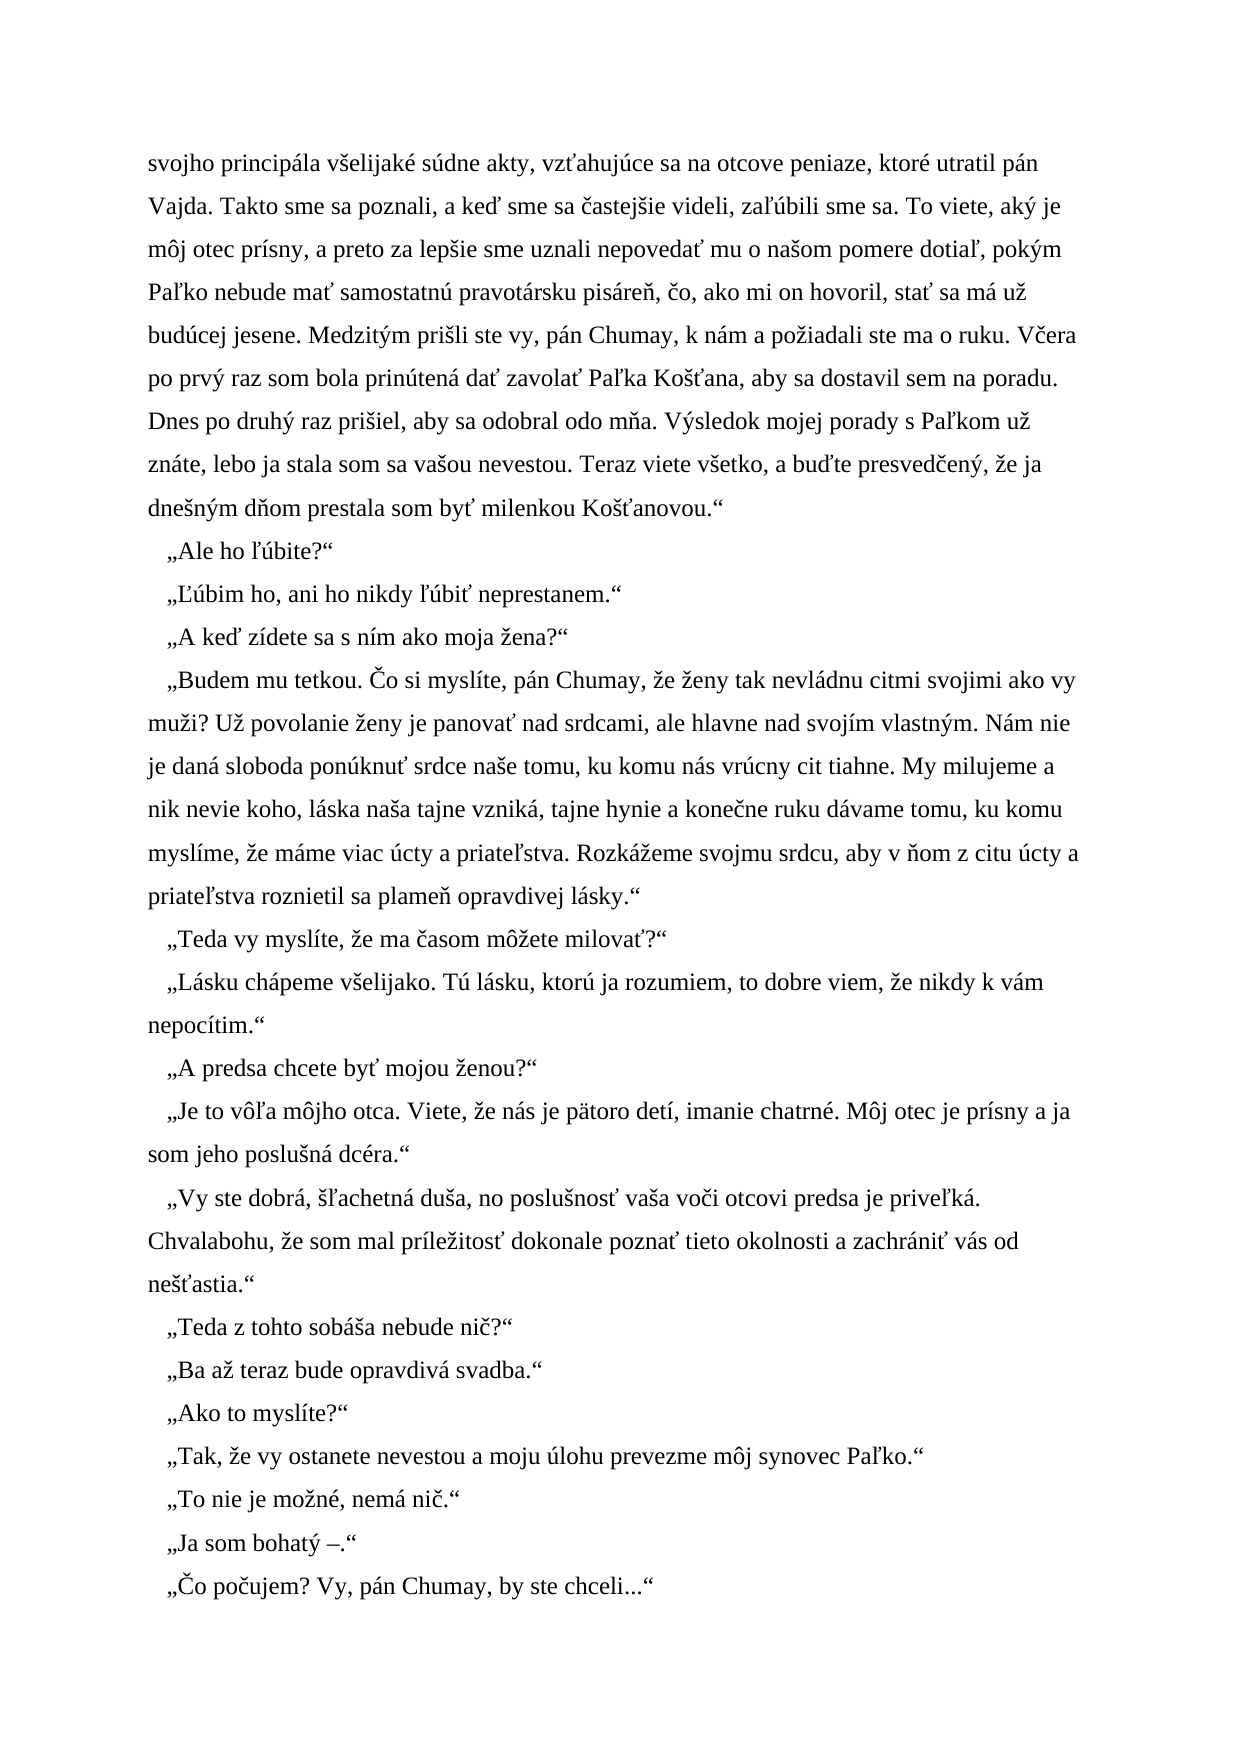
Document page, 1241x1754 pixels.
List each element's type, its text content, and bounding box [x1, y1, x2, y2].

text „Ba až teraz bude opravdivá svadba.“ [148, 1355, 1093, 1384]
text „Ako to myslíte?“ [148, 1398, 1093, 1427]
text „Ja som bohatý –.“ [148, 1528, 1093, 1556]
text „To nie je možné, nemá nič.“ [148, 1484, 1093, 1513]
text „Teda z tohto sobáša nebude nič?“ [148, 1312, 1093, 1341]
text „Tak, že vy ostanete nevestou a moju úlohu prevezme môj synovec Paľko.“ [148, 1441, 1093, 1470]
text „Vy ste dobrá, šľachetná duša, no poslušnosť vaša voči otcovi predsa je priveľká. Chvalabohu, že som mal príležitosť dokonale poznať tieto okolnosti a zachrániť vás od nešťastia.“ [148, 1183, 1093, 1298]
text „Teda vy myslíte, že ma časom môžete milovať?“ [148, 924, 1093, 953]
text „A predsa chcete byť mojou ženou?“ [148, 1053, 1093, 1082]
text „Budem mu tetkou. Čo si myslíte, pán Chumay, že ženy tak nevládnu citmi svojimi ako vy muži? Už povolanie ženy je panovať nad srdcami, ale hlavne nad svojím vlastným. Nám nie je daná sloboda ponúknuť srdce naše tomu, ku komu nás vrúcny cit tiahne. My milujeme a nik nevie koho, láska naša tajne vzniká, tajne hynie a konečne ruku dávame tomu, ku komu myslíme, že máme viac úcty a priateľstva. Rozkážeme svojmu srdcu, aby v ňom z citu úcty a priateľstva roznietil sa plameň opravdivej lásky.“ [148, 665, 1093, 909]
text „Lásku chápeme všelijako. Tú lásku, ktorú ja rozumiem, to dobre viem, že nikdy k vám nepocítim.“ [148, 967, 1093, 1039]
text „Ľúbim ho, ani ho nikdy ľúbiť neprestanem.“ [148, 579, 1093, 608]
text „A keď zídete sa s ním ako moja žena?“ [148, 622, 1093, 651]
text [148, 148, 1093, 521]
text „Ale ho ľúbite?“ [148, 536, 1093, 564]
text „Je to vôľa môjho otca. Viete, že nás je pätoro detí, imanie chatrné. Môj otec je prísny a ja som jeho poslušná dcéra.“ [148, 1096, 1093, 1168]
text „Čo počujem? Vy, pán Chumay, by ste chceli...“ [148, 1571, 1093, 1599]
